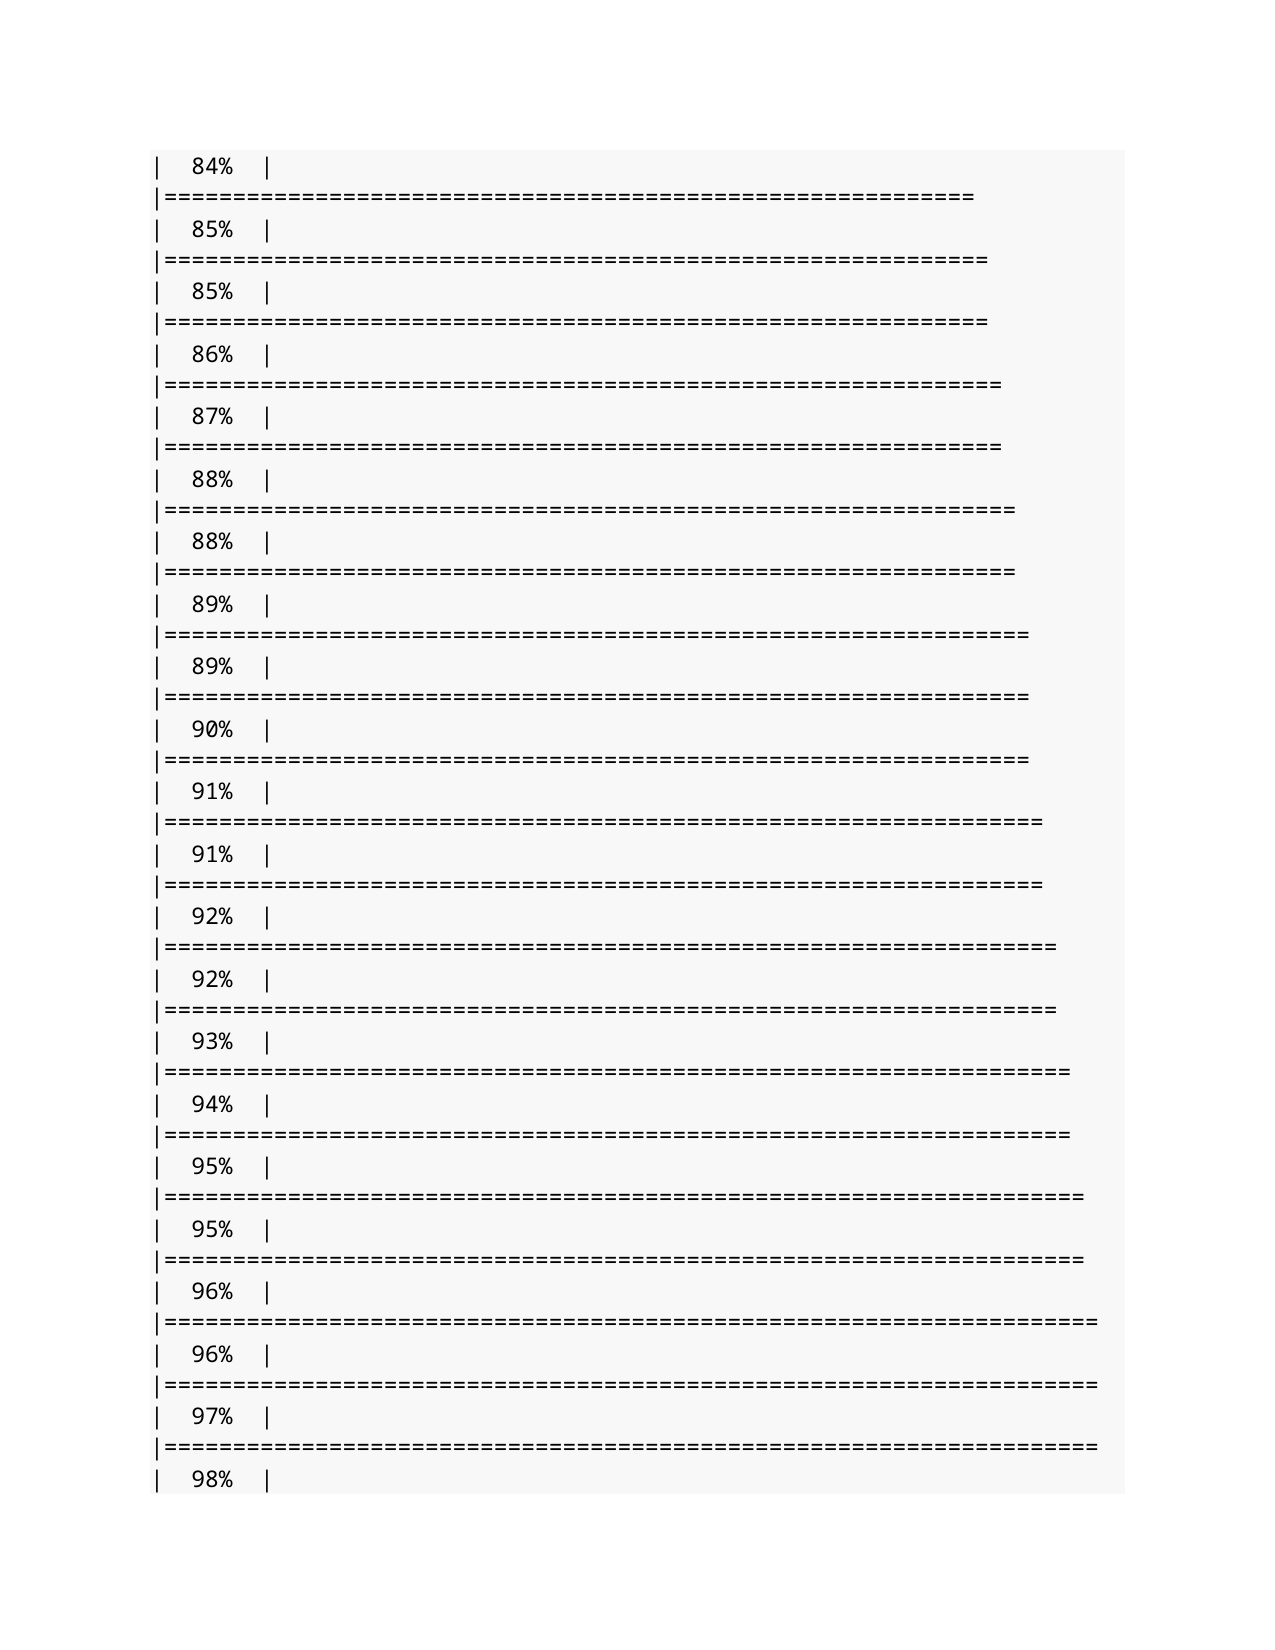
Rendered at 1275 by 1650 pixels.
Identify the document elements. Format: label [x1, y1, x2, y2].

text [150, 150, 1125, 1494]
